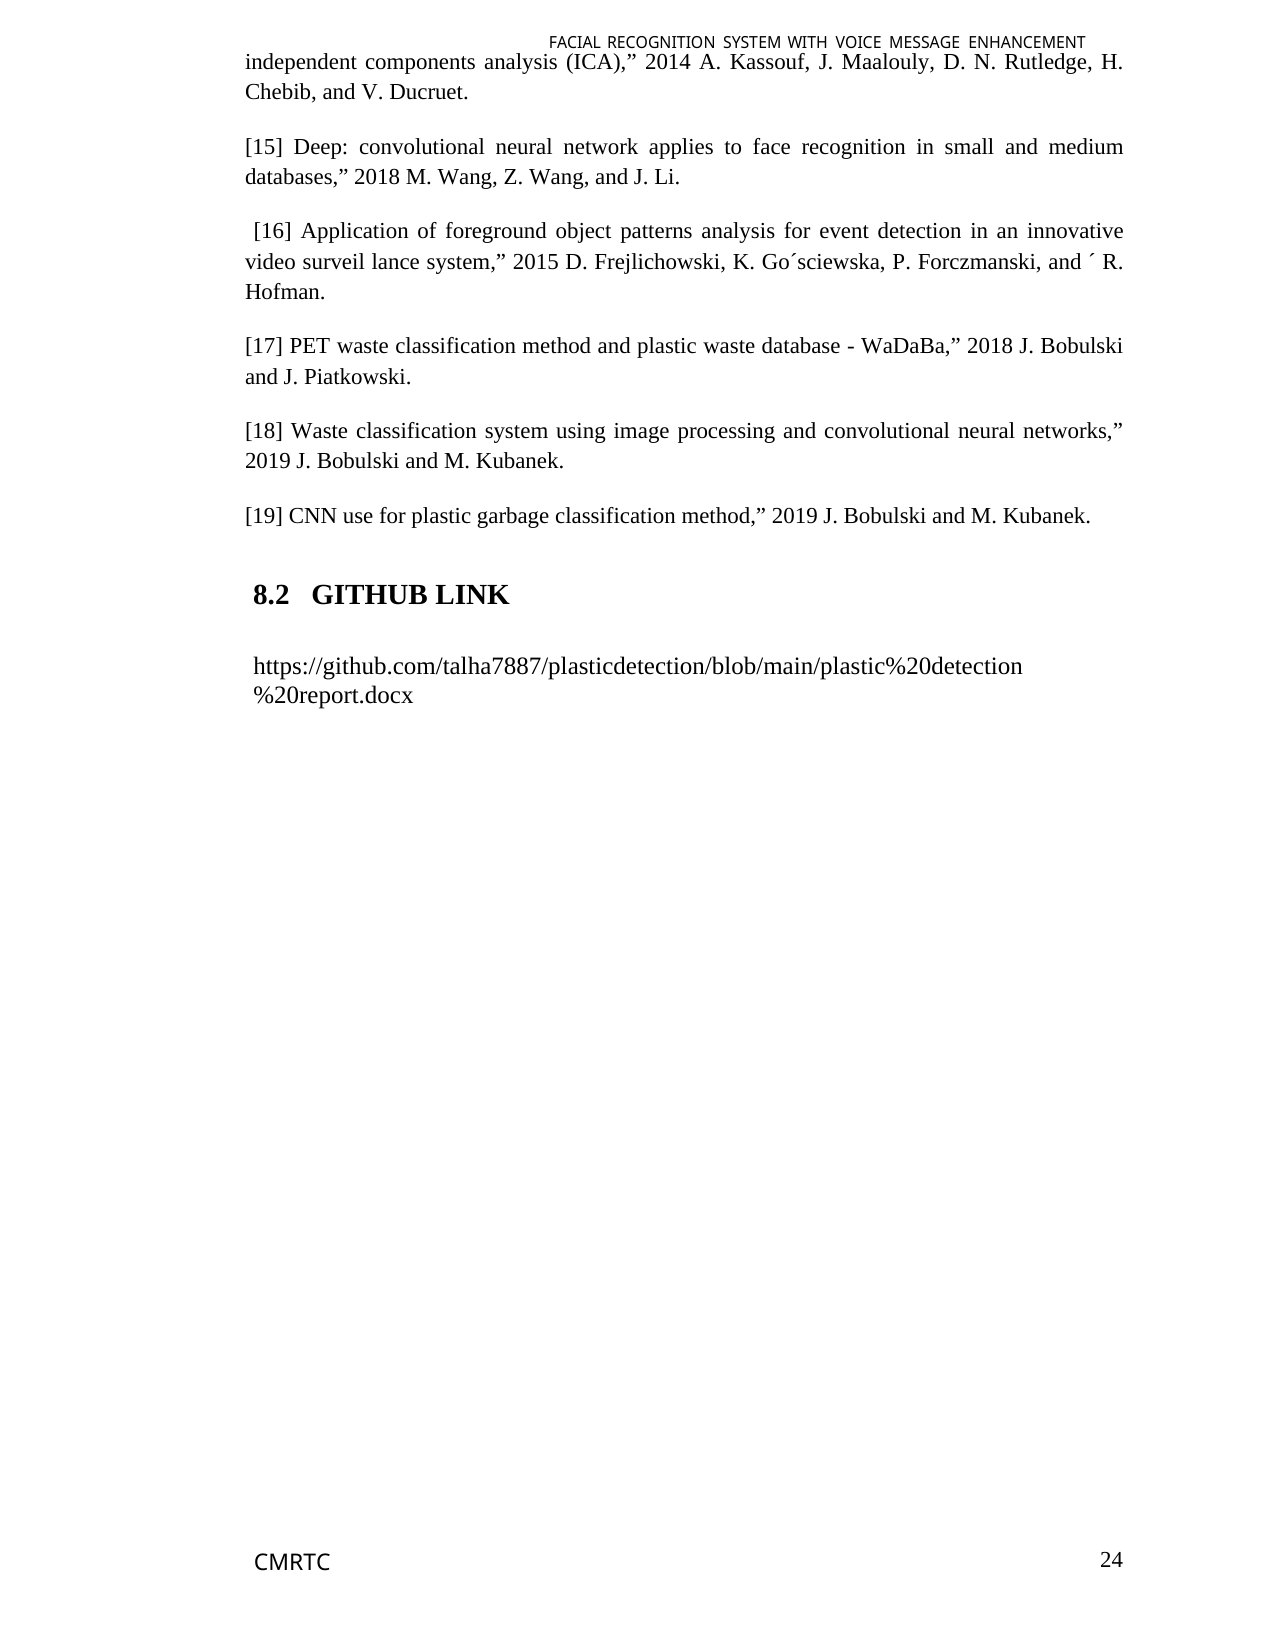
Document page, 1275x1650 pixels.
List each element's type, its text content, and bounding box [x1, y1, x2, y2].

text https://github.com/talha7887/plasticdetection/blob/main/plastic%20detection%20report.docx [253, 651, 1152, 708]
subtitle GITHUB LINK [253, 577, 1152, 611]
text [17] PET waste classification method and plastic waste database - WaDaBa,” 2018 J. Bobulski and J. Piatkowski. [245, 332, 1125, 389]
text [245, 48, 1125, 104]
text [15] Deep: convolutional neural network applies to face recognition in small and medium databases,” 2018 M. Wang, Z. Wang, and J. Li. [245, 133, 1125, 189]
text [18] Waste classification system using image processing and convolutional neural networks,” 2019 J. Bobulski and M. Kubanek. [245, 417, 1125, 474]
text [16] Application of foreground object patterns analysis for event detection in an innovative video surveil lance system,” 2015 D. Frejlichowski, K. Go´sciewska, P. Forczmanski, and ´ R. Hofman. [245, 217, 1125, 304]
text [19] CNN use for plastic garbage classification method,” 2019 J. Bobulski and M. Kubanek. [245, 502, 1125, 528]
